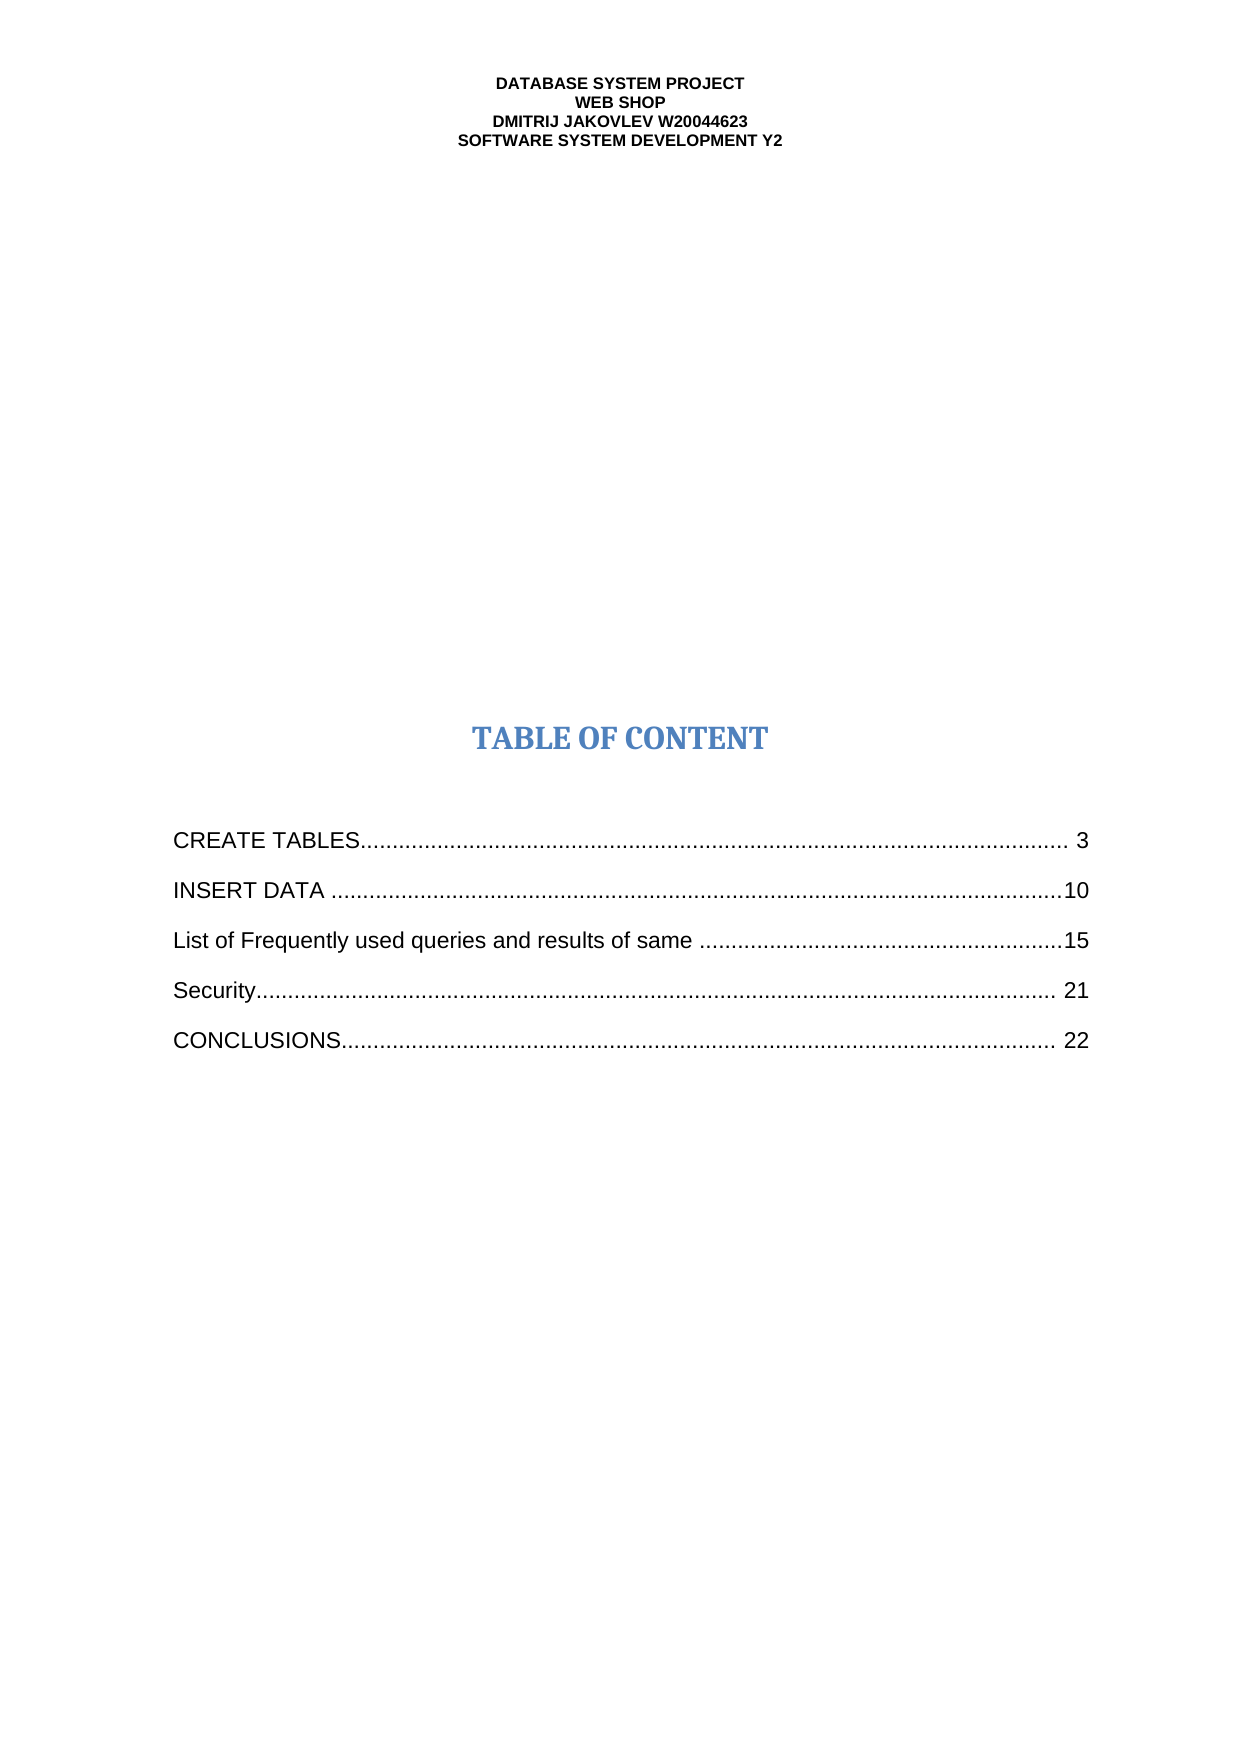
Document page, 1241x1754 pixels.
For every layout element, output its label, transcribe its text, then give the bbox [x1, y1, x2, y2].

text CREATE TABLES 3 [173, 827, 1090, 853]
subtitle TABLE OF CONTENT [150, 719, 1090, 758]
text List of Frequently used queries and results of same 15 [173, 927, 1090, 953]
text CONCLUSIONS 22 [173, 1027, 1090, 1053]
text Security 21 [173, 977, 1090, 1003]
text INSERT DATA 10 [173, 877, 1090, 903]
